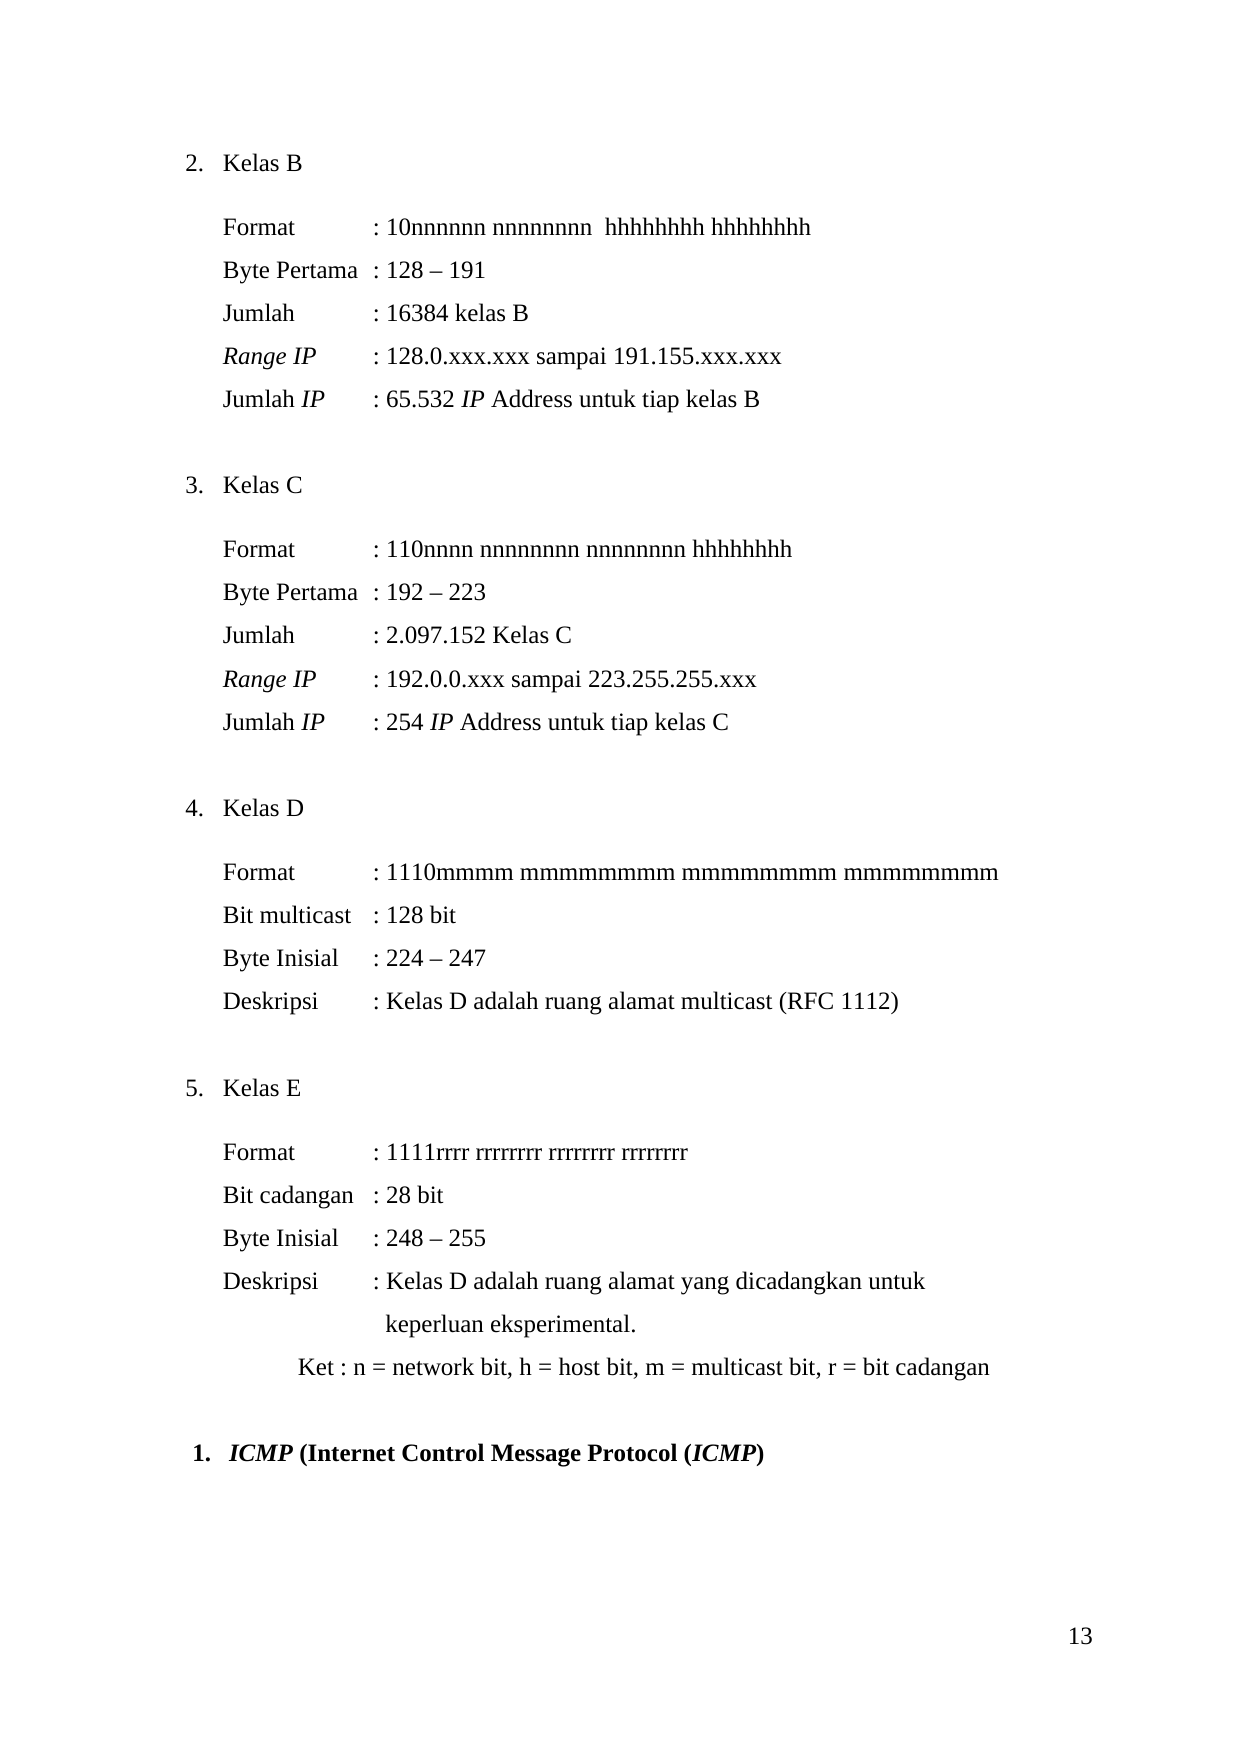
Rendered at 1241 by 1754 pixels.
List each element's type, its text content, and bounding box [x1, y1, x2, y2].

list Kelas E [185, 1073, 1087, 1101]
list Kelas C [185, 470, 1087, 499]
text Format : 10nnnnnn nnnnnnnn hhhhhhhh hhhhhhhh [148, 212, 1087, 240]
text Bit cadangan : 28 bit [148, 1180, 1087, 1208]
text Format : 1111rrrr rrrrrrrr rrrrrrrr rrrrrrrr [148, 1137, 1087, 1165]
text Bit multicast : 128 bit [148, 900, 1087, 929]
text Jumlah IP : 65.532 IP Address untuk tiap kelas B [148, 384, 1087, 413]
text Jumlah IP : 254 IP Address untuk tiap kelas C [148, 707, 1087, 736]
text Format : 1110mmmm mmmmmmmm mmmmmmmm mmmmmmmm [148, 857, 1087, 886]
text Byte Pertama : 192 – 223 [148, 577, 1087, 606]
text Byte Inisial : 248 – 255 [148, 1223, 1087, 1252]
text Deskripsi : Kelas D adalah ruang alamat multicast (RFC 1112) [148, 986, 1087, 1015]
list Kelas D [185, 793, 1087, 822]
text keperluan eksperimental. [148, 1309, 1087, 1338]
text Range IP : 128.0.xxx.xxx sampai 191.155.xxx.xxx [148, 341, 1087, 370]
text Ket : n = network bit, h = host bit, m = multicast bit, r = bit cadangan [148, 1352, 1087, 1381]
text Jumlah : 2.097.152 Kelas C [148, 621, 1087, 649]
text Byte Inisial : 224 – 247 [148, 943, 1087, 972]
text Range IP : 192.0.0.xxx sampai 223.255.255.xxx [148, 664, 1087, 692]
text Byte Pertama : 128 – 191 [148, 255, 1087, 283]
text Deskripsi : Kelas D adalah ruang alamat yang dicadangkan untuk [148, 1266, 1087, 1295]
text Format : 110nnnn nnnnnnnn nnnnnnnn hhhhhhhh [148, 534, 1087, 563]
list ICMP (Internet Control Message Protocol (ICMP) [177, 1438, 1087, 1467]
text Jumlah : 16384 kelas B [148, 298, 1087, 327]
list Kelas B [185, 148, 1087, 176]
